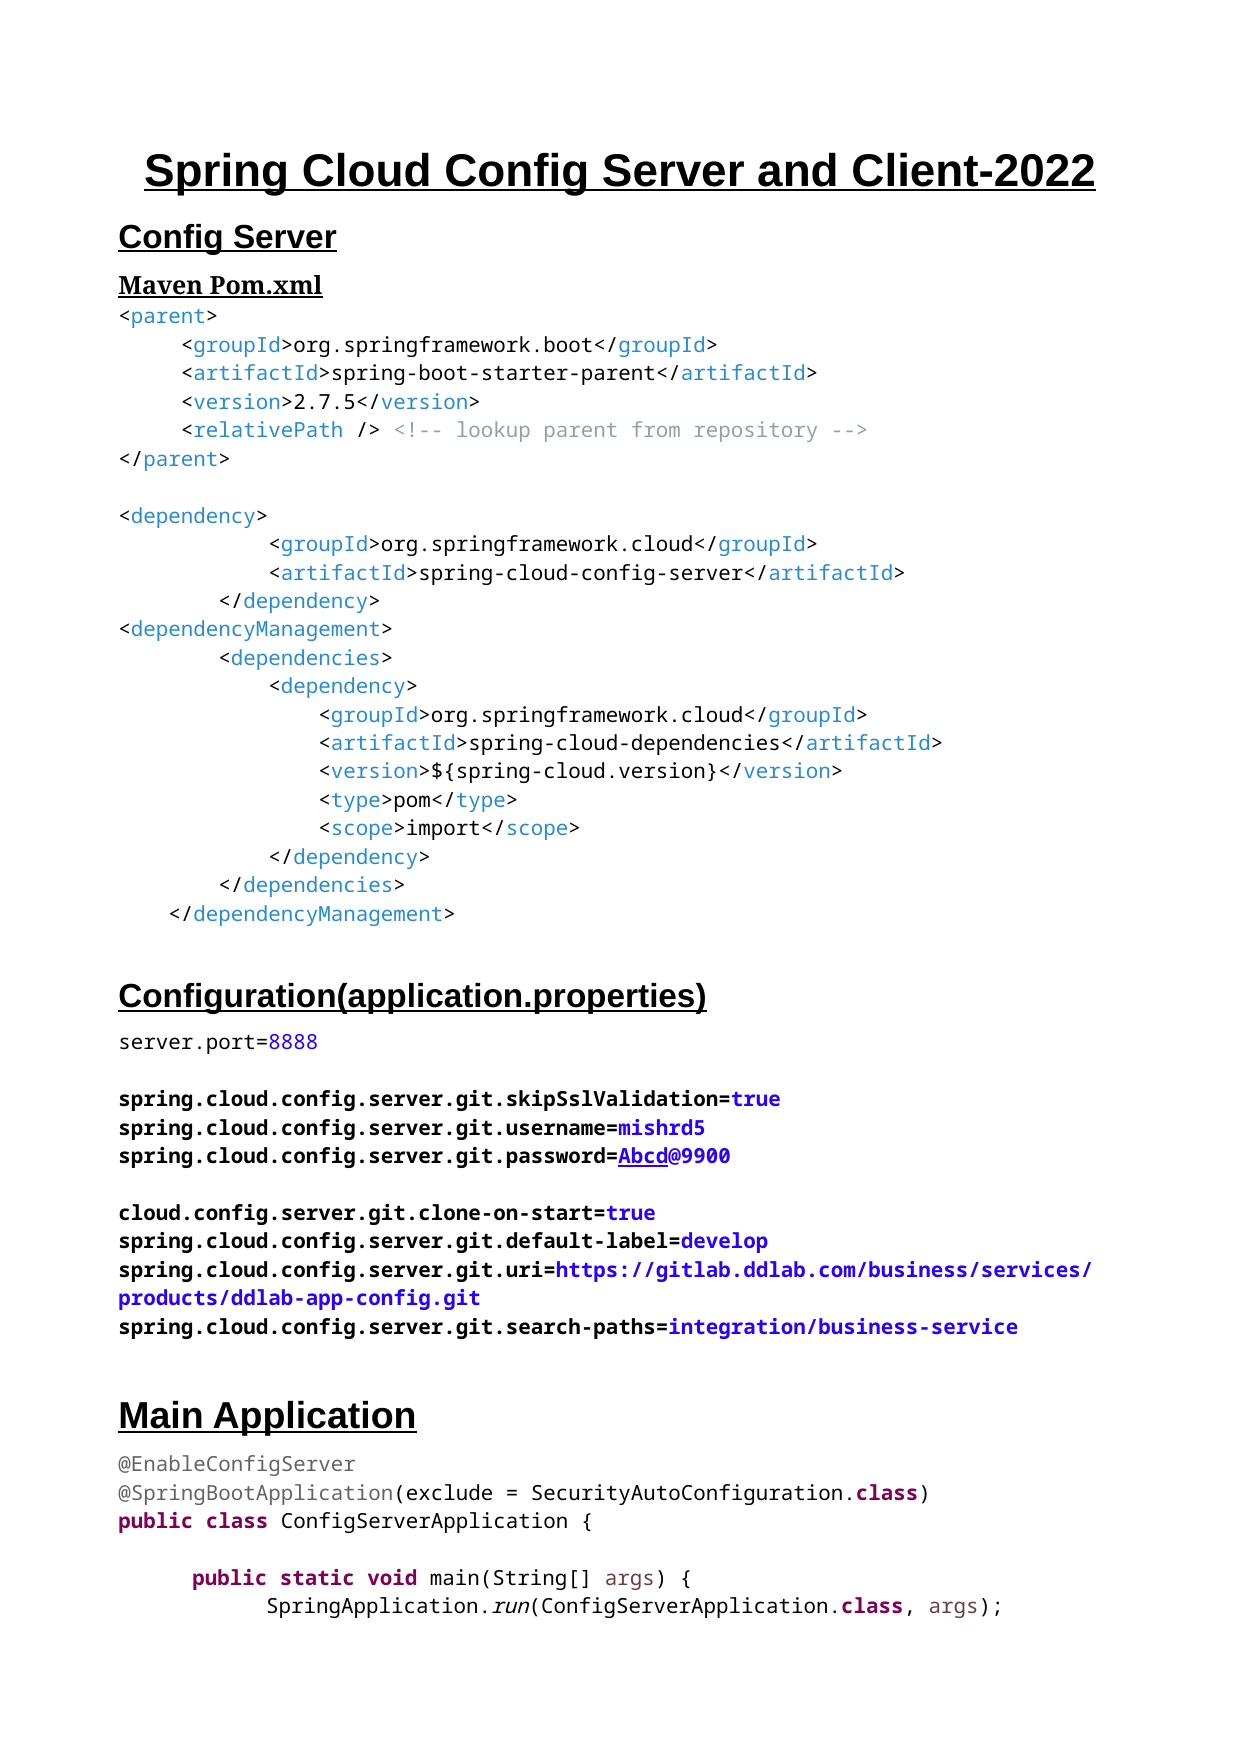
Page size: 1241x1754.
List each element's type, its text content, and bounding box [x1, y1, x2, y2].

text <dependencies> [118, 643, 1122, 671]
text server.port=8888 [118, 1027, 1122, 1056]
text spring.cloud.config.server.git.search-paths=integration/business-service [118, 1312, 1122, 1340]
text <dependencyManagement> [118, 614, 1122, 643]
text <groupId>org.springframework.cloud</groupId> [118, 529, 1122, 558]
text <artifactId>spring-boot-starter-parent</artifactId> [118, 358, 1122, 387]
subtitle Configuration(application.properties) [118, 977, 1122, 1015]
text <artifactId>spring-cloud-dependencies</artifactId> [118, 728, 1122, 757]
text Maven Pom.xml [118, 268, 1122, 302]
text public class ConfigServerApplication { [118, 1506, 1122, 1535]
text <dependency> [118, 501, 1122, 529]
text <version>${spring-cloud.version}</version> [118, 757, 1122, 785]
text <dependency> [118, 671, 1122, 700]
text <groupId>org.springframework.cloud</groupId> [118, 700, 1122, 728]
text SpringApplication.run(ConfigServerApplication.class, args); [118, 1592, 1122, 1620]
text public static void main(String[] args) { [118, 1563, 1122, 1592]
text @EnableConfigServer [118, 1449, 1122, 1478]
title Spring Cloud Config Server and Client-2022 [118, 143, 1122, 196]
text <relativePath /> <!-- lookup parent from repository --> [118, 415, 1122, 444]
text <scope>import</scope> [118, 813, 1122, 842]
text </parent> [118, 444, 1122, 472]
text spring.cloud.config.server.git.uri=https://gitlab.ddlab.com/business/services/products/ddlab-app-config.git [118, 1255, 1122, 1312]
text <type>pom</type> [118, 785, 1122, 813]
text spring.cloud.config.server.git.skipSslValidation=true [118, 1084, 1122, 1113]
text <version>2.7.5</version> [118, 387, 1122, 415]
text </dependencies> [118, 870, 1122, 899]
text <groupId>org.springframework.boot</groupId> [118, 330, 1122, 358]
subtitle Config Server [118, 217, 1122, 255]
text </dependency> [118, 842, 1122, 870]
text spring.cloud.config.server.git.default-label=develop [118, 1227, 1122, 1255]
subtitle Main Application [118, 1394, 1122, 1437]
text spring.cloud.config.server.git.password=Abcd@9900 [118, 1141, 1122, 1170]
text <artifactId>spring-cloud-config-server</artifactId> [118, 558, 1122, 586]
text </dependency> [118, 586, 1122, 614]
text </dependencyManagement> [118, 899, 1122, 927]
text spring.cloud.config.server.git.username=mishrd5 [118, 1113, 1122, 1141]
text cloud.config.server.git.clone-on-start=true [118, 1198, 1122, 1227]
text @SpringBootApplication(exclude = SecurityAutoConfiguration.class) [118, 1478, 1122, 1506]
text <parent> [118, 302, 1122, 330]
